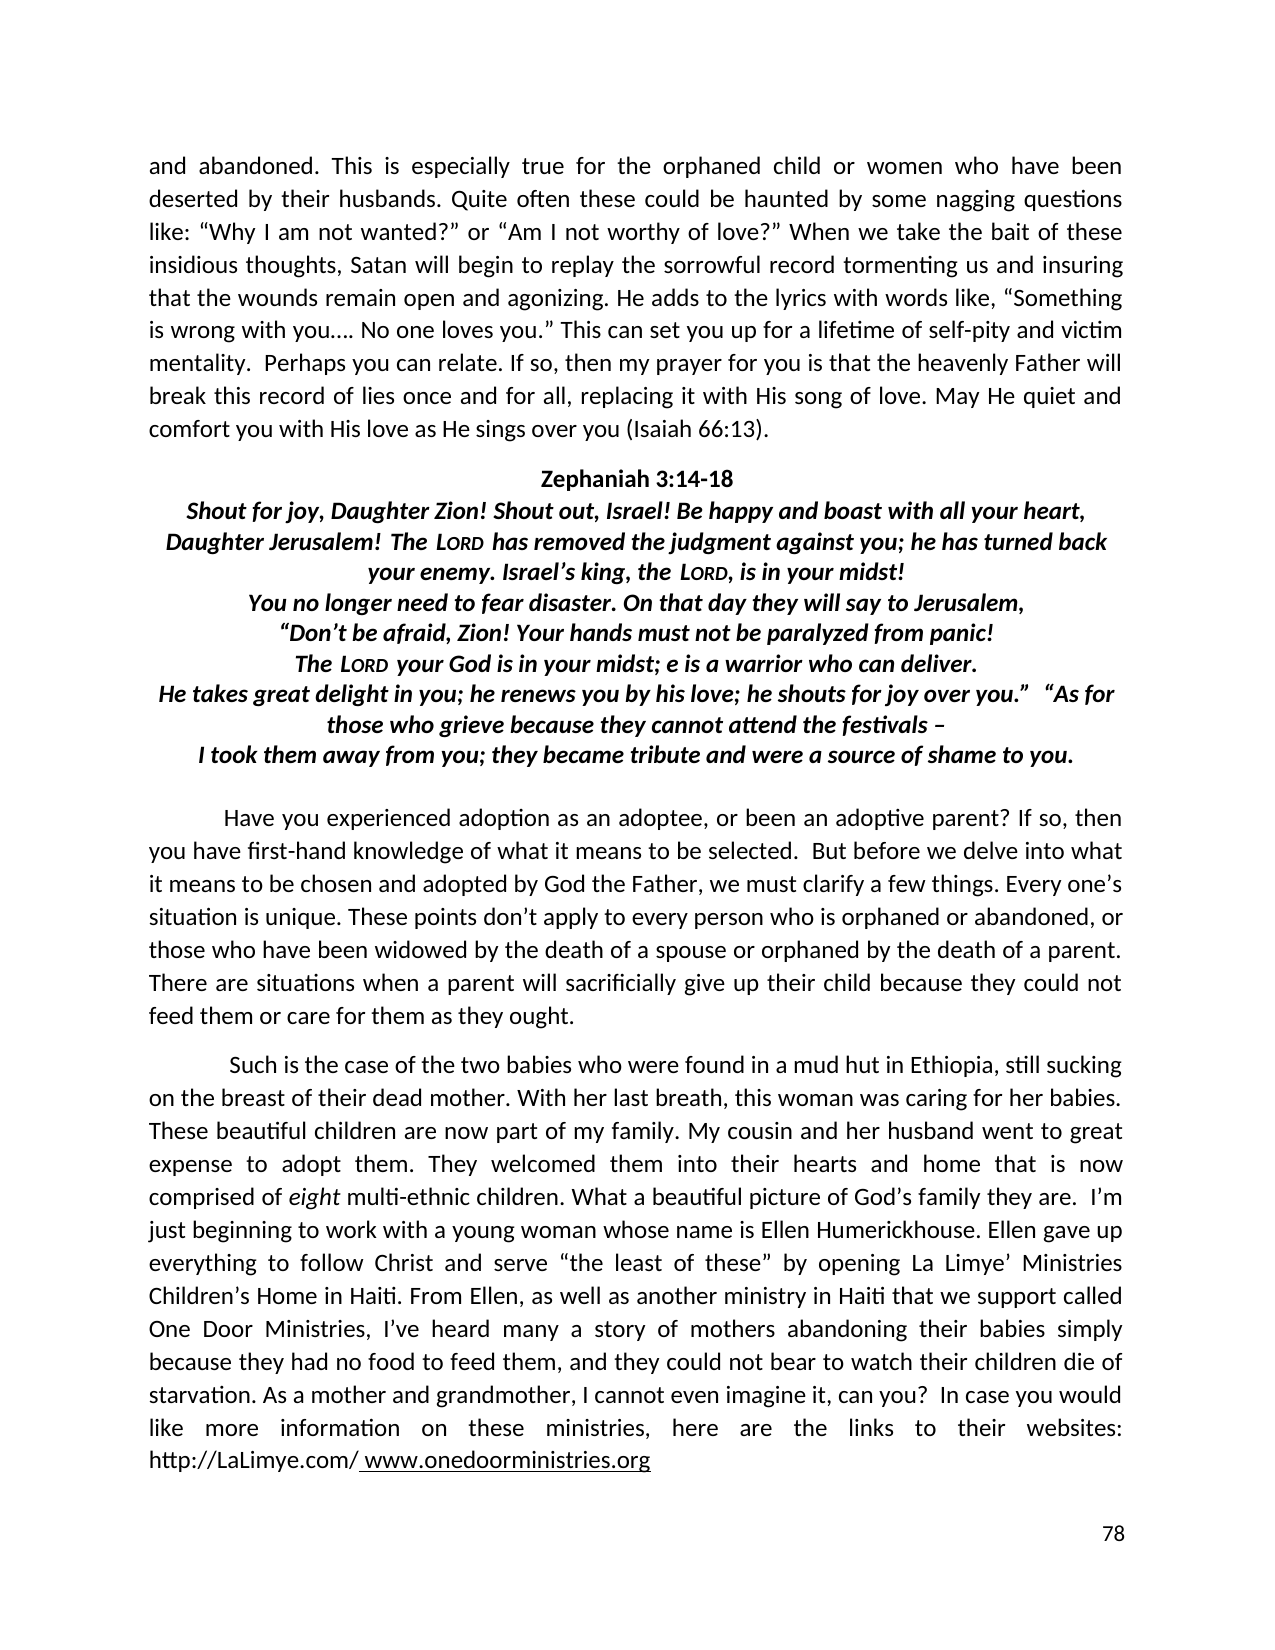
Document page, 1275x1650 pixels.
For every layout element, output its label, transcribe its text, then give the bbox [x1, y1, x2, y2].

text Have you experienced adoption as an adoptee, or been an adoptive parent? If so, then you have first-hand knowledge of what it means to be selected. But before we delve into what it means to be chosen and adopted by God the Father, we must clarify a few things. Every one’s situation is unique. These points don’t apply to every person who is orphaned or abandoned, or those who have been widowed by the death of a spouse or orphaned by the death of a parent. There are situations when a parent will sacrificially give up their child because they could not feed them or care for them as they ought. [148, 803, 1124, 1031]
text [148, 150, 1124, 444]
text Such is the case of the two babies who were found in a mud hut in Ethiopia, still sucking on the breast of their dead mother. With her last breath, this woman was caring for her babies. These beautiful children are now part of my family. My cousin and her husband went to great expense to adopt them. They welcomed them into their hearts and home that is now comprised of eight multi-ethnic children. What a beautiful picture of God’s family they are. I’m just beginning to work with a young woman whose name is Ellen Humerickhouse. Ellen gave up everything to follow Christ and serve “the least of these” by opening La Limye’ Ministries Children’s Home in Haiti. From Ellen, as well as another ministry in Haiti that we support called One Door Ministries, I’ve heard many a story of mothers abandoning their babies simply because they had no food to feed them, and they could not bear to watch their children die of starvation. As a mother and grandmother, I cannot even imagine it, can you? In case you would like more information on these ministries, here are the links to their websites: http://LaLimye.com/ www.onedoorministries.org [148, 1050, 1124, 1475]
text You no longer need to fear disaster. On that day they will say to Jerusalem, [150, 587, 1125, 617]
text He takes great delight in you; he renews you by his love; he shouts for joy over you.” “As for those who grieve because they cannot attend the festivals – [150, 678, 1125, 739]
text Zephaniah 3:14-18 [152, 463, 1122, 493]
text I took them away from you; they became tribute and were a source of shame to you. [150, 739, 1125, 770]
text Shout for joy, Daughter Zion! Shout out, Israel! Be happy and boast with all your heart, Daughter Jerusalem! The Lord has removed the judgment against you; he has turned back your enemy. Israel’s king, the Lord, is in your midst! [150, 495, 1125, 587]
text The Lord your God is in your midst; e is a warrior who can deliver. [150, 648, 1125, 678]
text “Don’t be afraid, Zion! Your hands must not be paralyzed from panic! [150, 617, 1125, 648]
